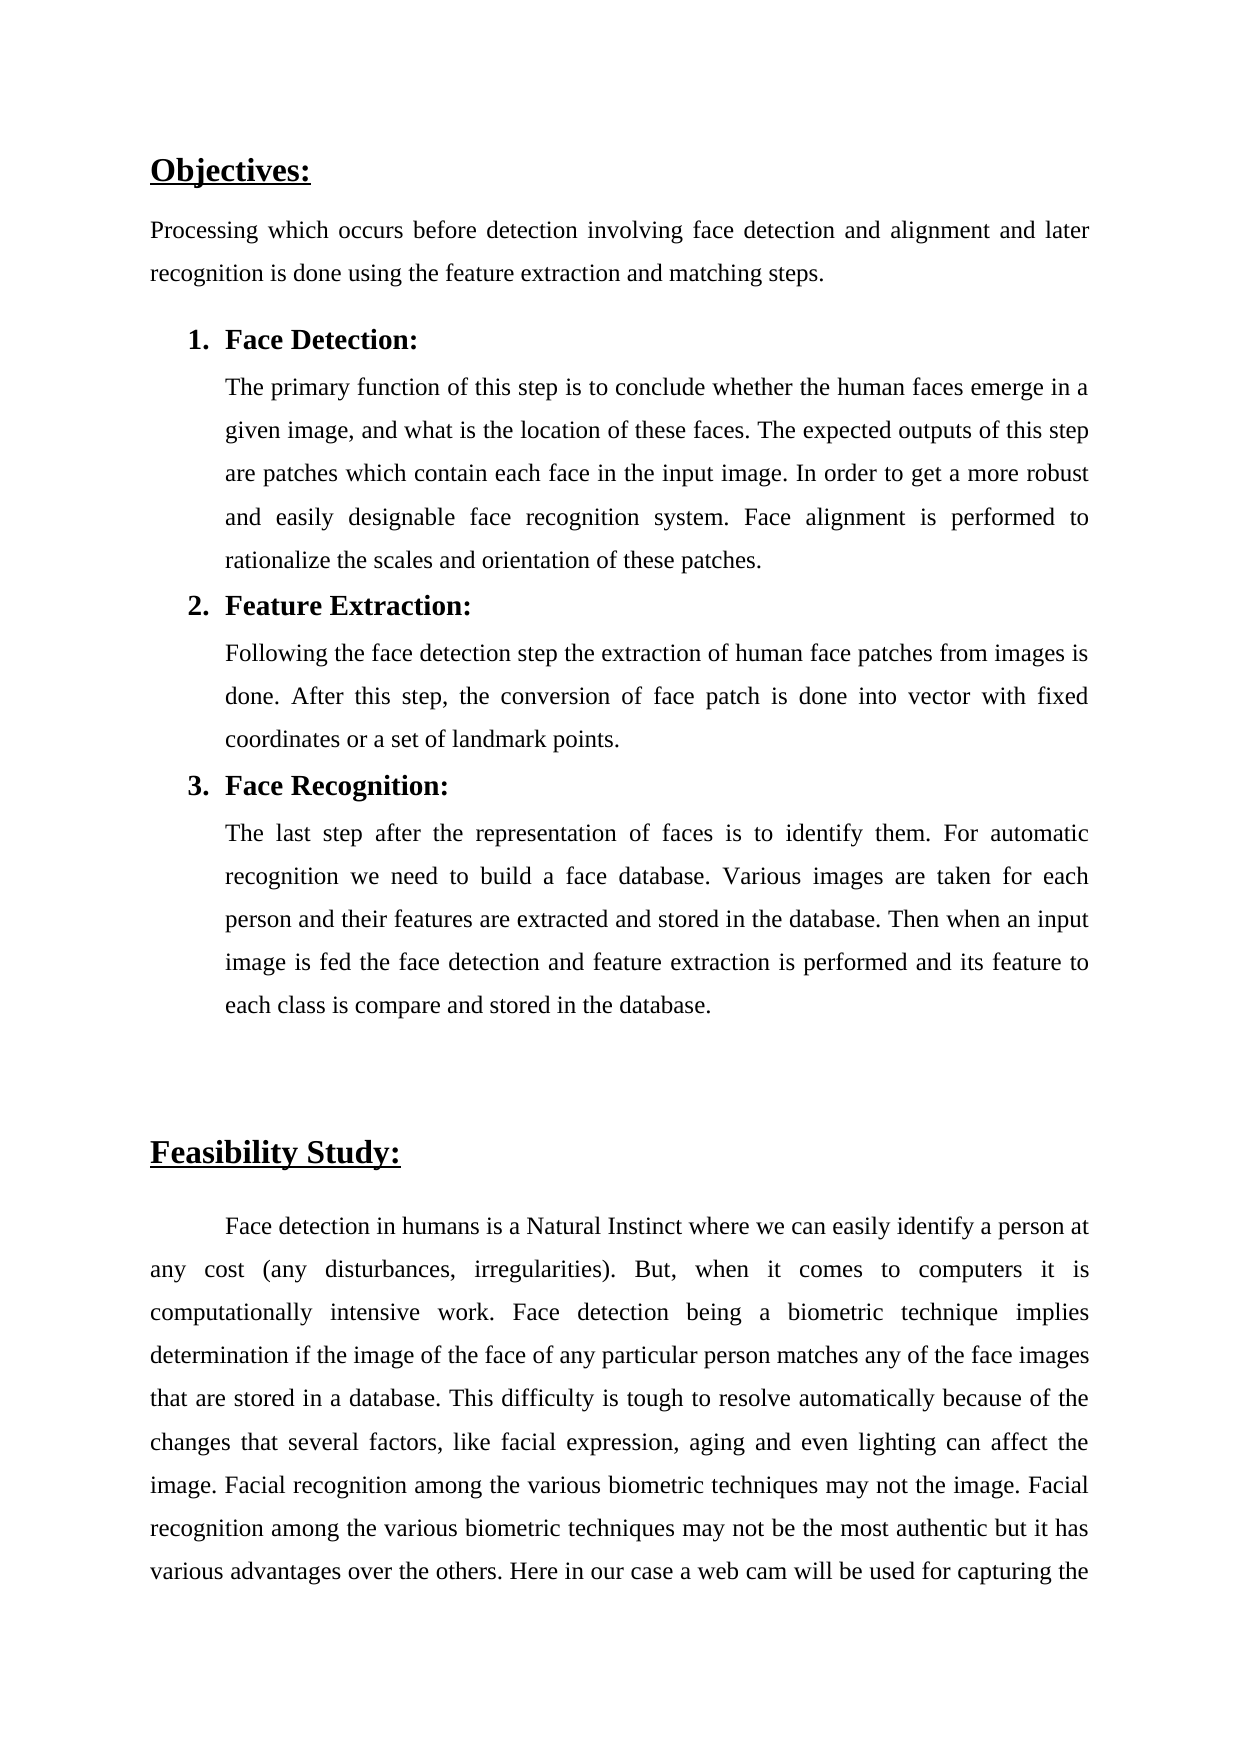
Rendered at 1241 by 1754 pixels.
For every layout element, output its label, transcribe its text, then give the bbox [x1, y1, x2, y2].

list Feature Extraction: [187, 588, 1090, 621]
list The primary function of this step is to conclude whether the human faces emerge in a given image, and what is the location of these faces. The expected outputs of this step are patches which contain each face in the input image. In order to get a more robust and easily designable face recognition system. Face alignment is performed to rationalize the scales and orientation of these patches. [225, 372, 1090, 573]
list Following the face detection step the extraction of human face patches from images is done. After this step, the conversion of face patch is done into vector with fixed coordinates or a set of landmark points. [225, 638, 1090, 753]
list Face Recognition: [187, 768, 1090, 801]
text Processing which occurs before detection involving face detection and alignment and later recognition is done using the feature extraction and matching steps. [150, 215, 1090, 287]
text Objectives: [150, 150, 1090, 188]
list Face Detection: [187, 322, 1090, 356]
list The last step after the representation of faces is to identify them. For automatic recognition we need to build a face database. Various images are taken for each person and their features are extracted and stored in the database. Then when an input image is fed the face detection and feature extraction is performed and its feature to each class is compare and stored in the database. [225, 818, 1090, 1019]
text Feasibility Study: [150, 1133, 1090, 1171]
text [150, 1211, 1090, 1585]
